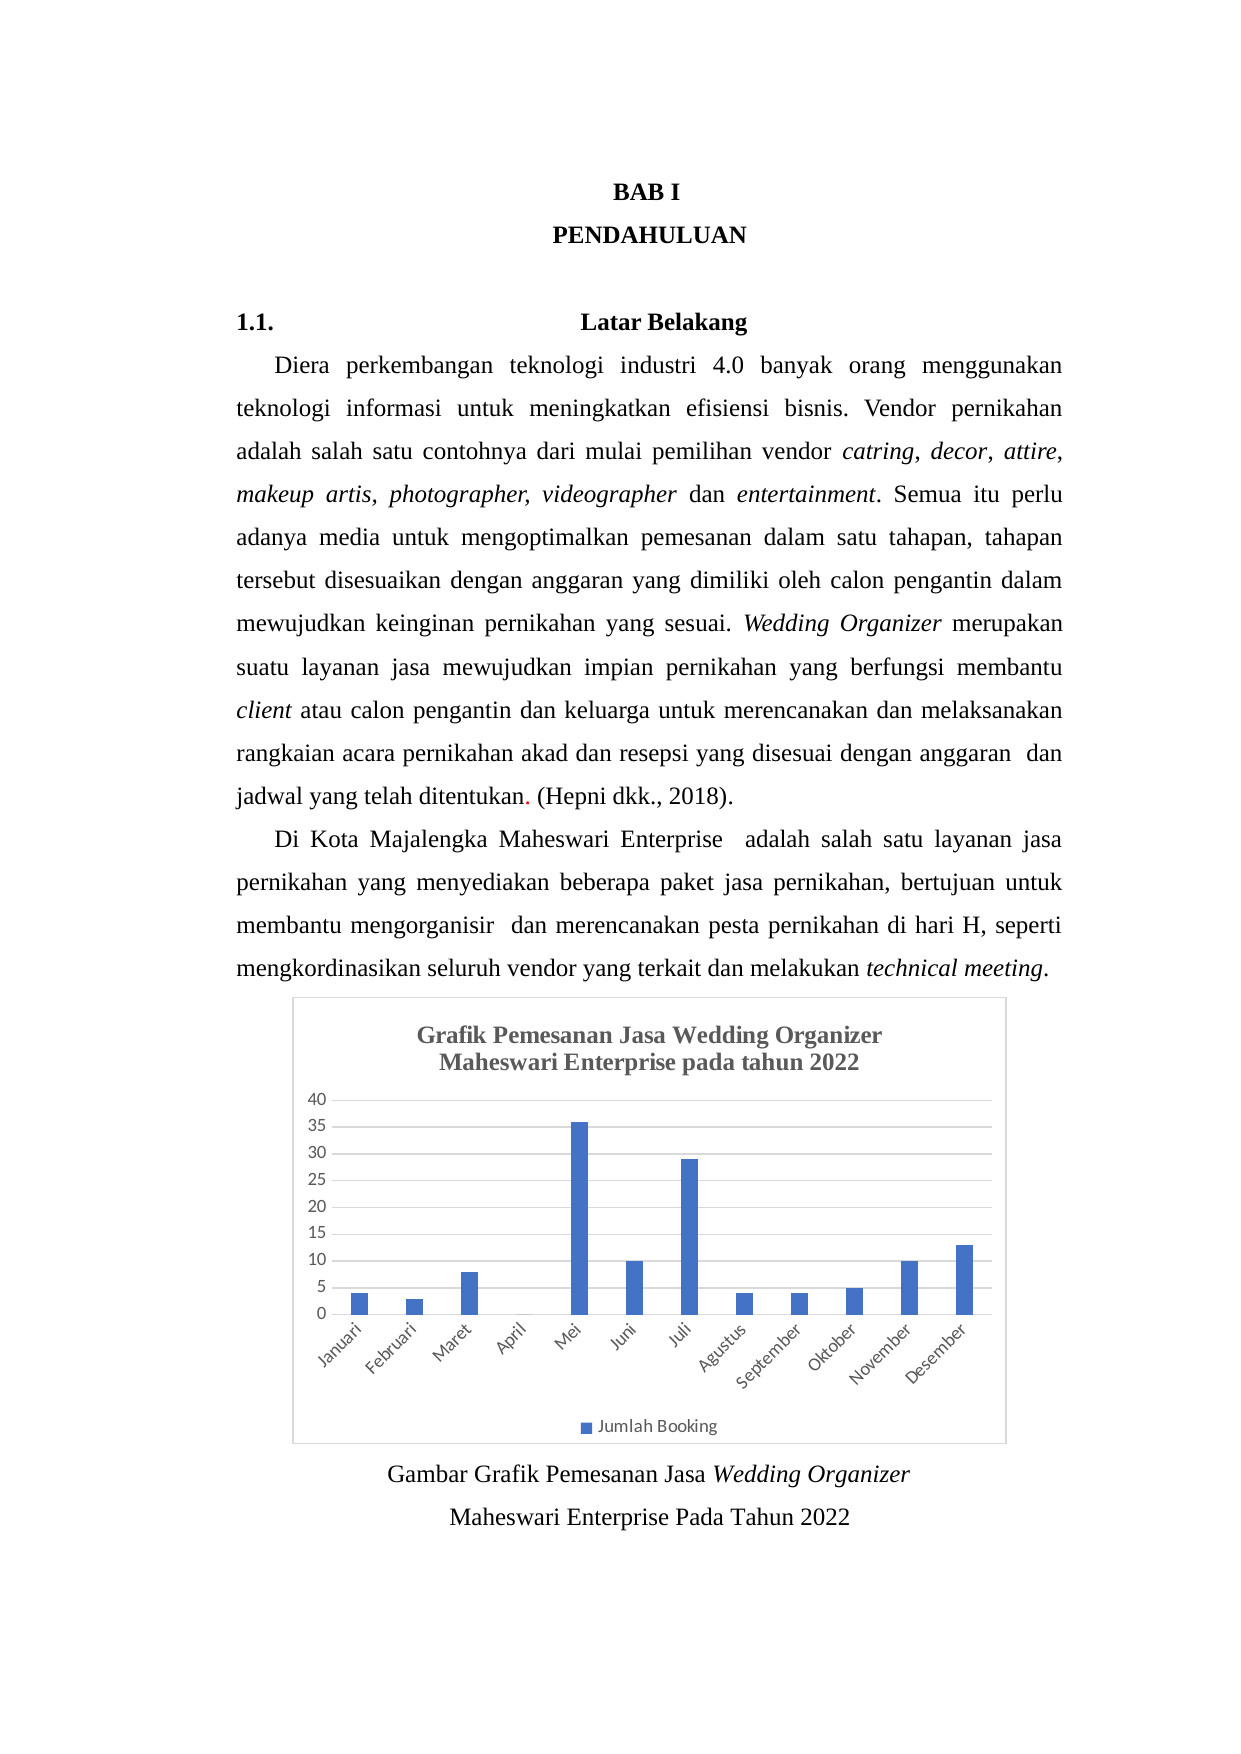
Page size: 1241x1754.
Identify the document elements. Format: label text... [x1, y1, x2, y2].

text Maheswari Enterprise Pada Tahun 2022 [236, 1502, 1063, 1531]
text Di Kota Majalengka Maheswari Enterprise adalah salah satu layanan jasa pernikahan yang menyediakan beberapa paket jasa pernikahan, bertujuan untuk membantu mengorganisir dan merencanakan pesta pernikahan di hari H, seperti mengkordinasikan seluruh vendor yang terkait dan melakukan technical meeting. [236, 824, 1063, 982]
text Diera perkembangan teknologi industri 4.0 banyak orang menggunakan teknologi informasi untuk meningkatkan efisiensi bisnis. Vendor pernikahan adalah salah satu contohnya dari mulai pemilihan vendor catring, decor, attire, makeup artis, photographer, videographer dan entertainment. Semua itu perlu adanya media untuk mengoptimalkan pemesanan dalam satu tahapan, tahapan tersebut disesuaikan dengan anggaran yang dimiliki oleh calon pengantin dalam mewujudkan keinginan pernikahan yang sesuai. Wedding Organizer merupakan suatu layanan jasa mewujudkan impian pernikahan yang berfungsi membantu client atau calon pengantin dan keluarga untuk merencanakan dan melaksanakan rangkaian acara pernikahan akad dan resepsi yang disesuai dengan anggaran dan jadwal yang telah ditentukan. . [236, 350, 1063, 810]
text Gambar Grafik Pemesanan Jasa Wedding Organizer [236, 1459, 1063, 1488]
subtitle BAB I PENDAHULUAN [236, 177, 1063, 249]
list Latar Belakang [236, 307, 1063, 335]
